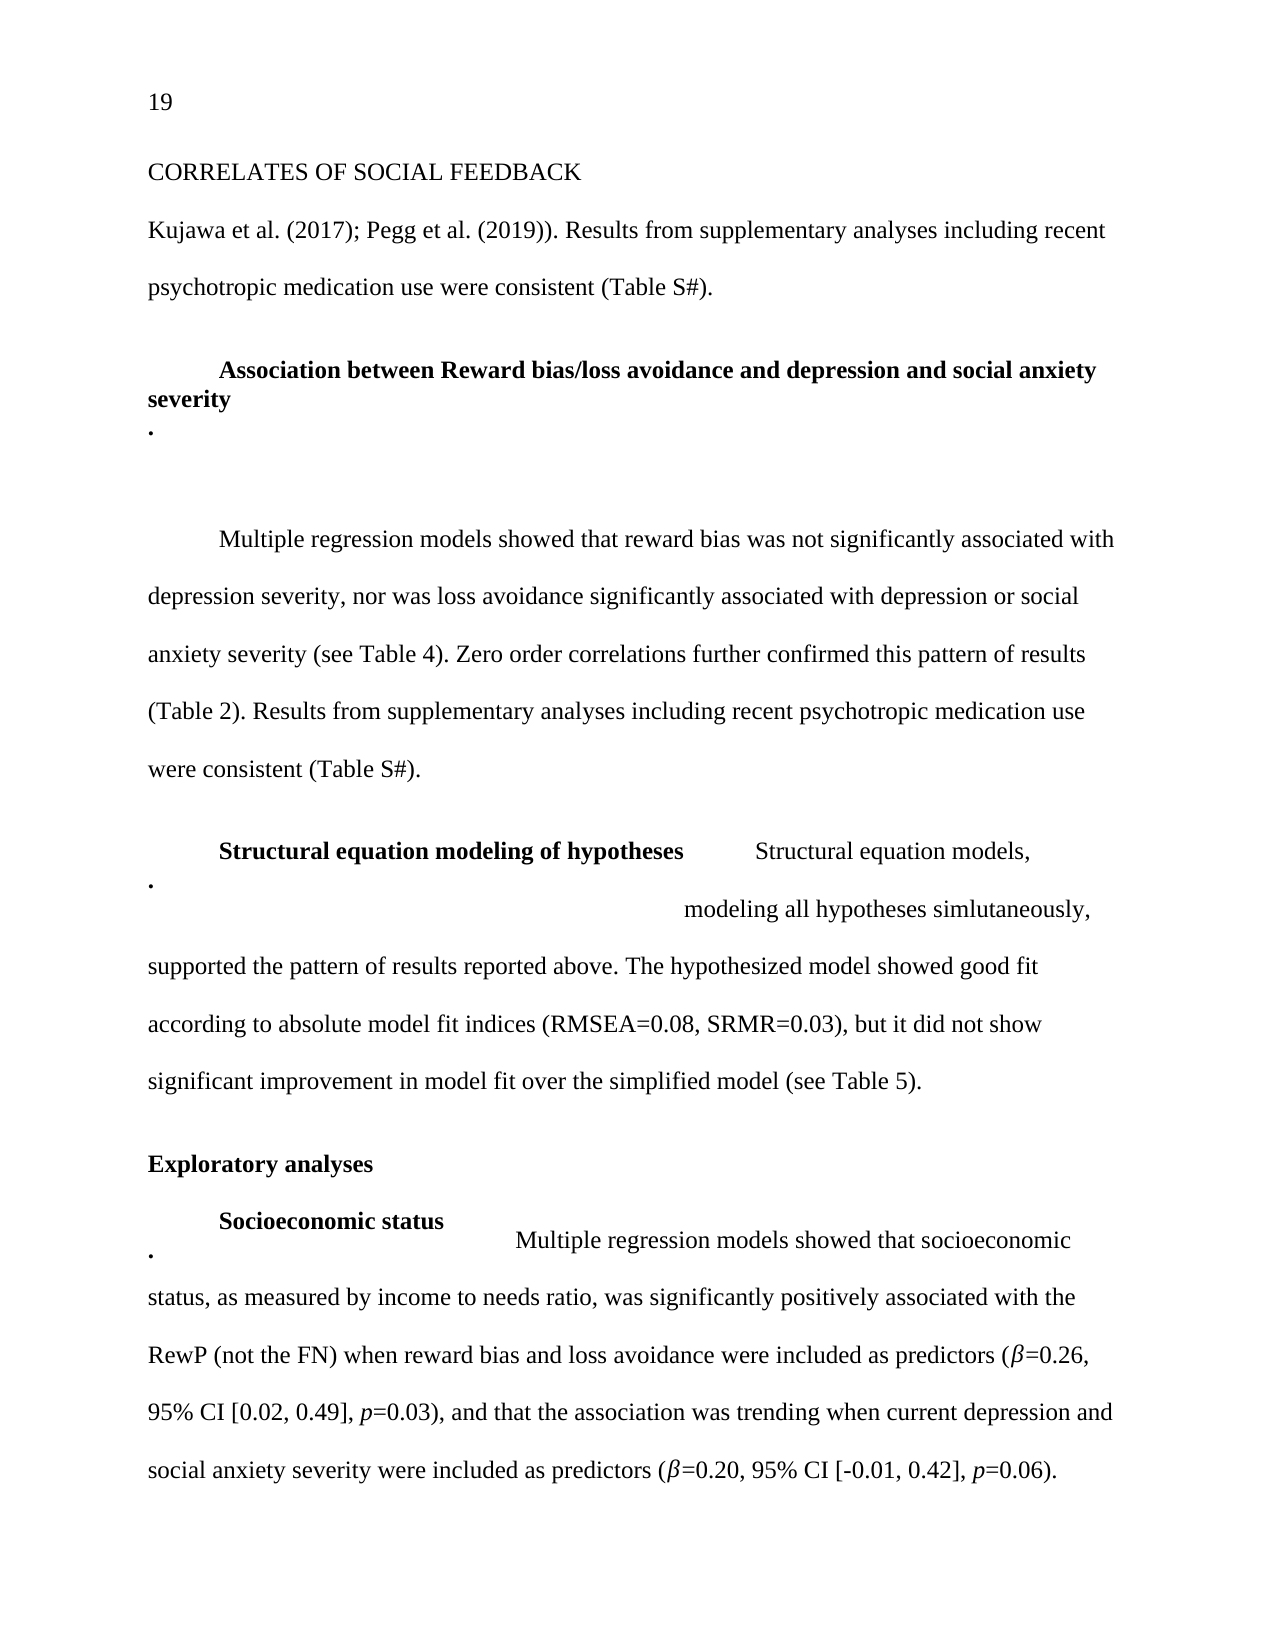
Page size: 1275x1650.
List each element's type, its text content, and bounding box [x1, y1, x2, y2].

subtitle Exploratory analyses [148, 1149, 1127, 1177]
subtitle Association between Reward bias/loss avoidance and depression and social anxiety severity . [148, 355, 1103, 441]
subtitle Socioeconomic status . [148, 1206, 444, 1264]
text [148, 215, 1127, 301]
subtitle Structural equation modeling of hypotheses . [148, 836, 684, 894]
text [148, 1225, 1127, 1484]
text Structural equation models, modeling all hypotheses simlutaneously, supported the pattern of results reported above. The hypothesized model showed good fit according to absolute model fit indices (RMSEA=0.08, SRMR=0.03), but it did not show significant improvement in model fit over the simplified model (see Table 5). [148, 836, 1127, 1095]
text Multiple regression models showed that reward bias was not significantly associated with depression severity, nor was loss avoidance significantly associated with depression or social anxiety severity (see Table 4). Zero order correlations further confirmed this pattern of results (Table 2). Results from supplementary analyses including recent psychotropic medication use were consistent (Table S#). [148, 355, 1127, 782]
